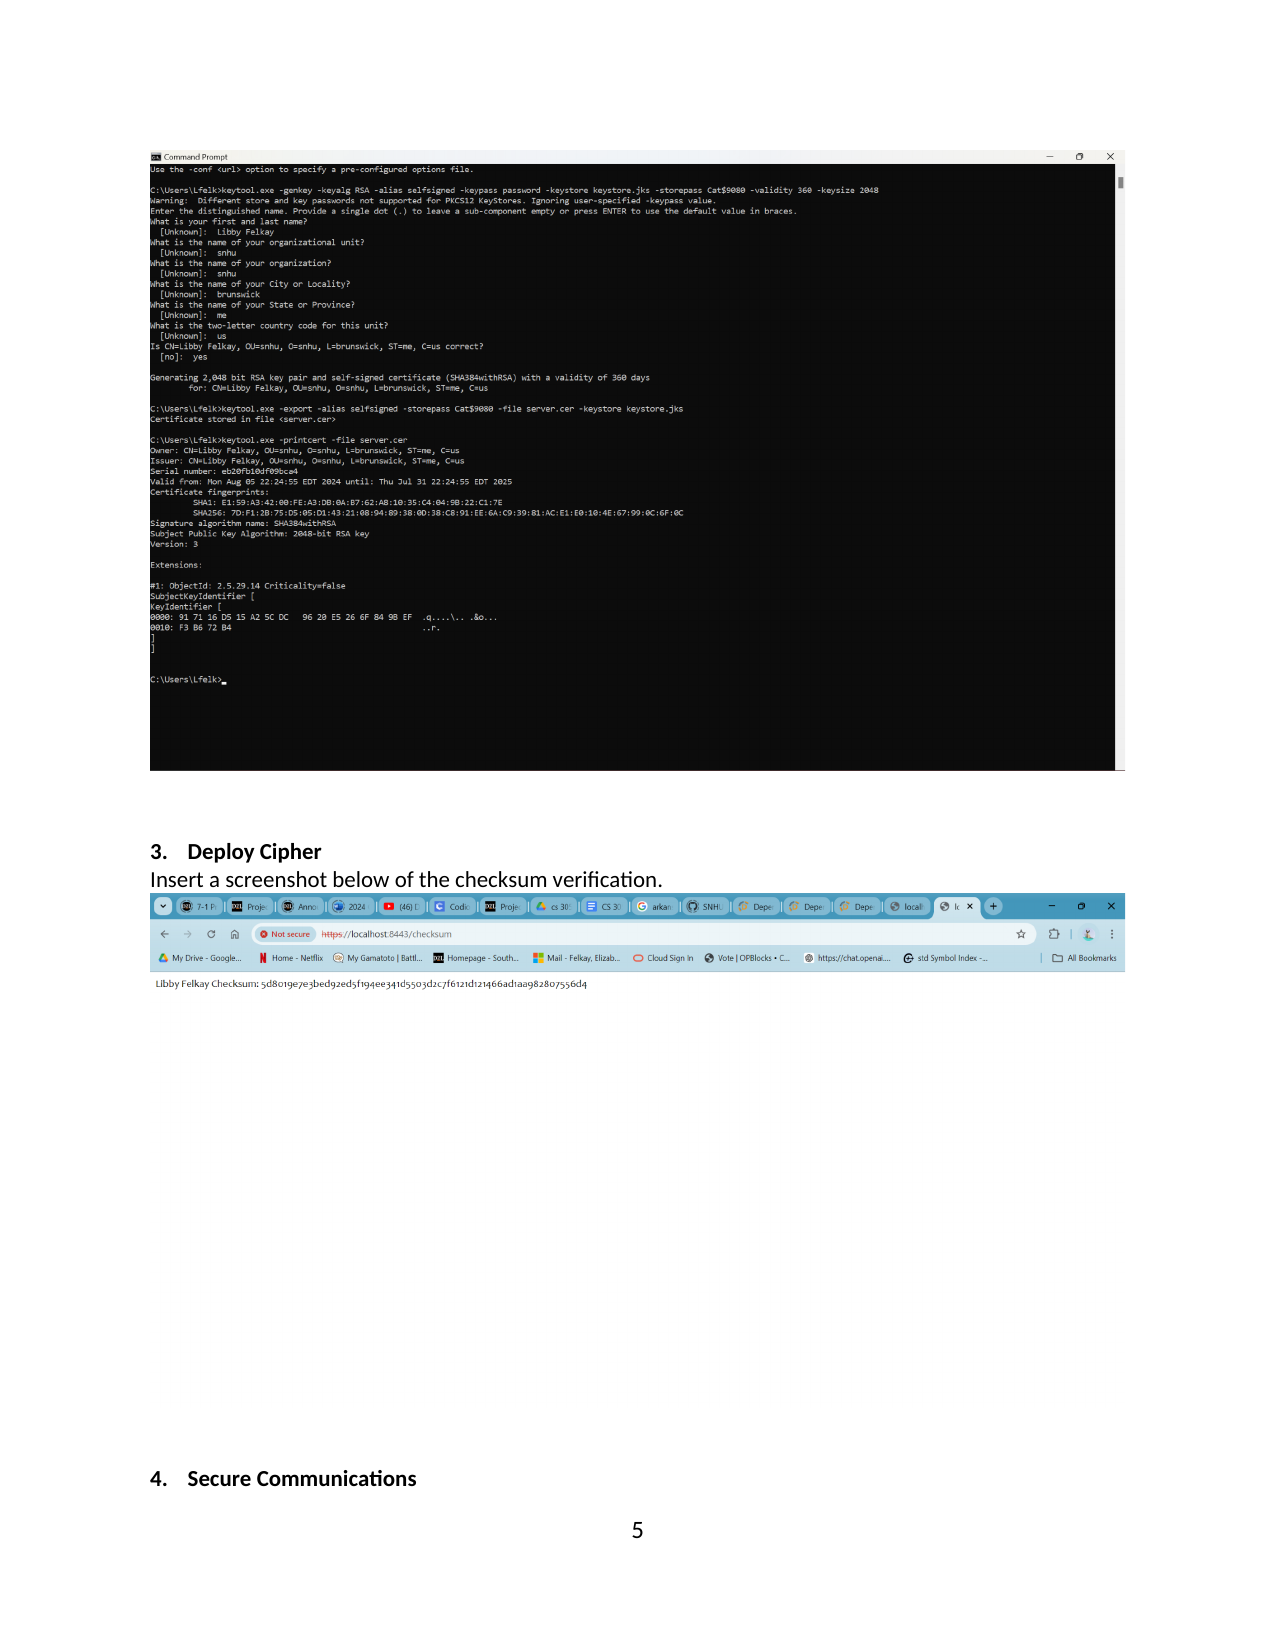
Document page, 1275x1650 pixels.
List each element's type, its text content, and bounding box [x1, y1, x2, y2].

text Insert a screenshot below of the checksum verification. [150, 865, 1125, 893]
subtitle Secure Communications [150, 1464, 1125, 1492]
subtitle Deploy Cipher [150, 837, 1125, 865]
picture [150, 150, 1125, 771]
picture [150, 893, 1125, 1408]
